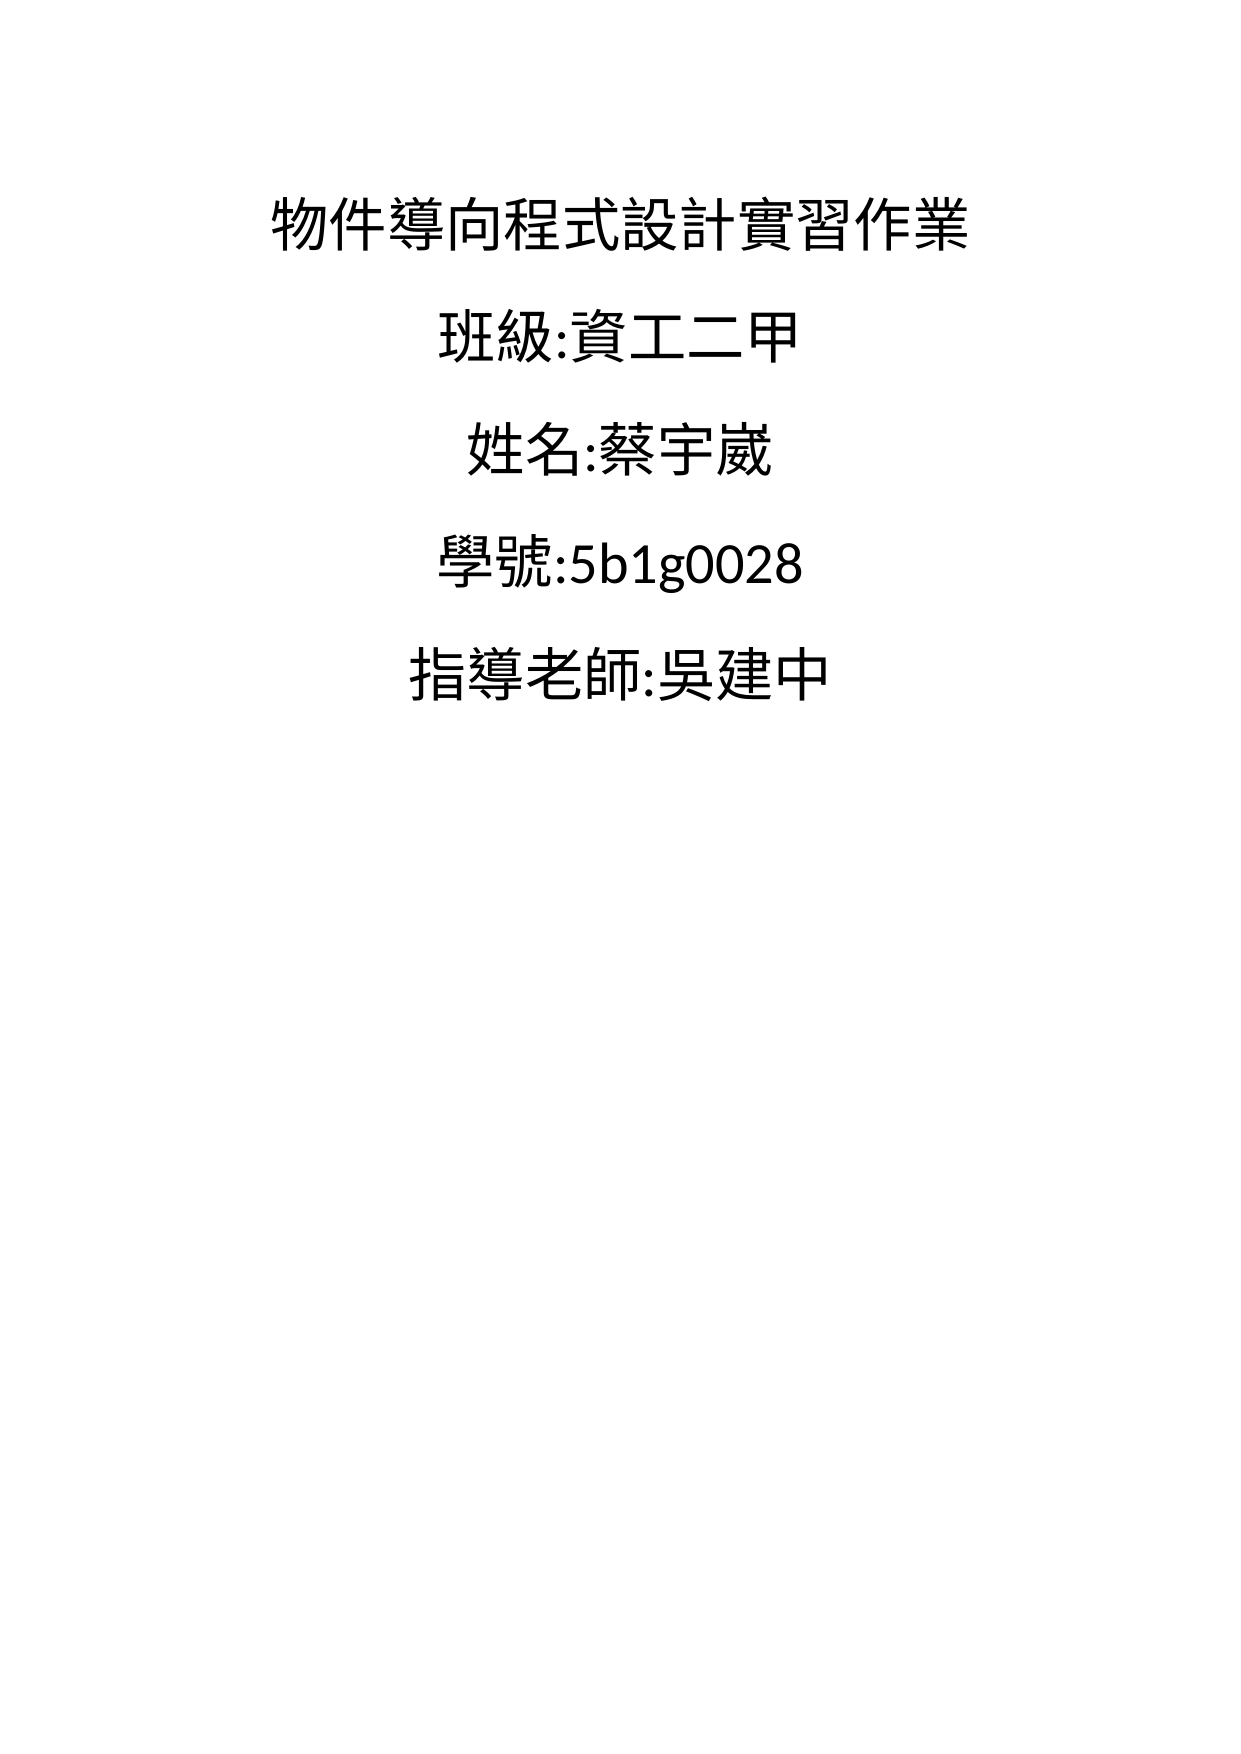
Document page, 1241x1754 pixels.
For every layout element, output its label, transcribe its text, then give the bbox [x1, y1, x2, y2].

text 物件導向程式設計實習作業 [187, 164, 1053, 277]
text 指導老師:吳建中 [187, 614, 1053, 727]
text 班級:資工二甲 [187, 277, 1053, 389]
text 姓名:蔡宇崴 [187, 389, 1053, 502]
text 學號:5b1g0028 [187, 502, 1053, 614]
